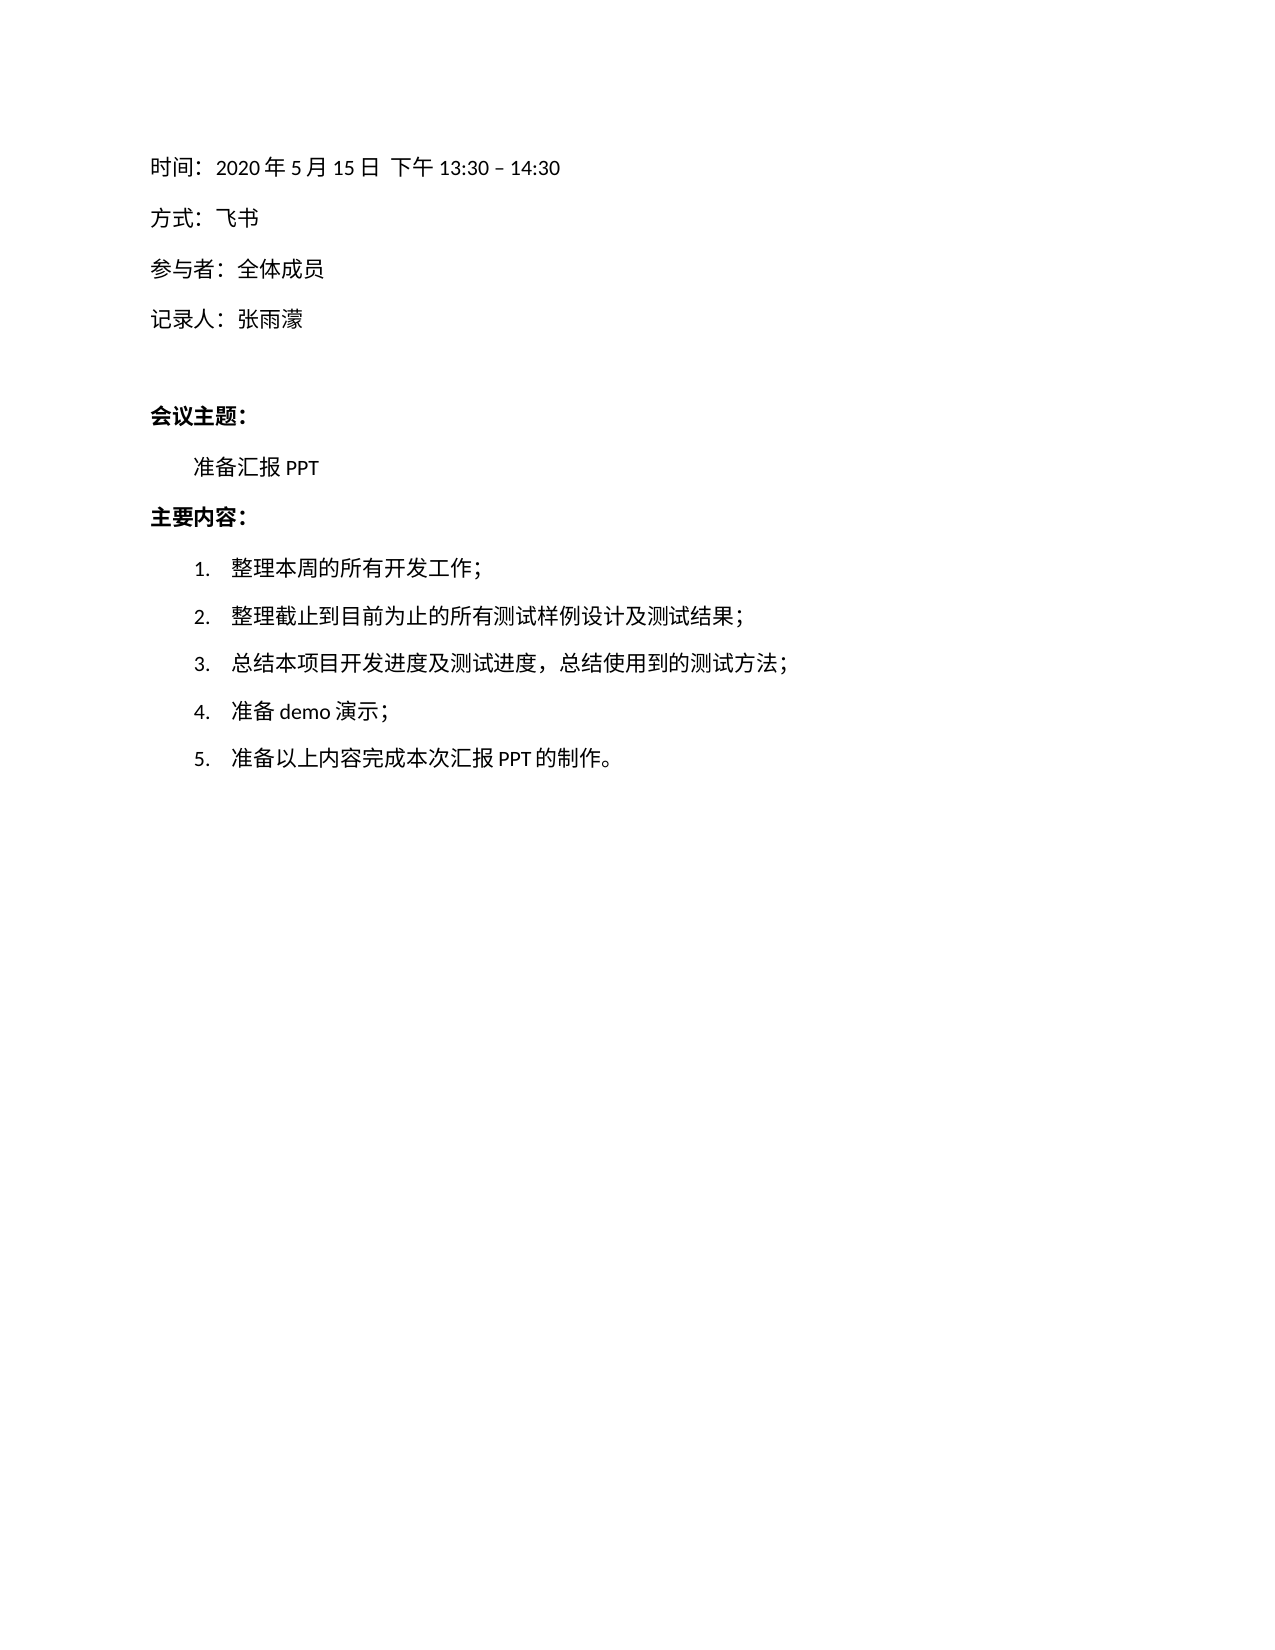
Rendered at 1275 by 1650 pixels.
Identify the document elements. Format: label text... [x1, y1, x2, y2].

text 方式：飞书 [150, 201, 1125, 232]
text 会议主题： [150, 399, 1125, 430]
list 准备demo演示； [194, 694, 1125, 725]
text 记录人：张雨濛 [150, 302, 1125, 334]
list 整理截止到目前为止的所有测试样例设计及测试结果； [194, 599, 1125, 630]
text 参与者：全体成员 [150, 252, 1125, 283]
list 总结本项目开发进度及测试进度，总结使用到的测试方法； [194, 646, 1125, 678]
list 准备以上内容完成本次汇报PPT的制作。 [194, 741, 1125, 773]
text 主要内容： [150, 500, 1125, 532]
text 准备汇报PPT [150, 449, 1125, 481]
text 时间：2020年5月15日 下午13:30 – 14:30 [150, 150, 1125, 182]
list 整理本周的所有开发工作； [194, 551, 1125, 583]
